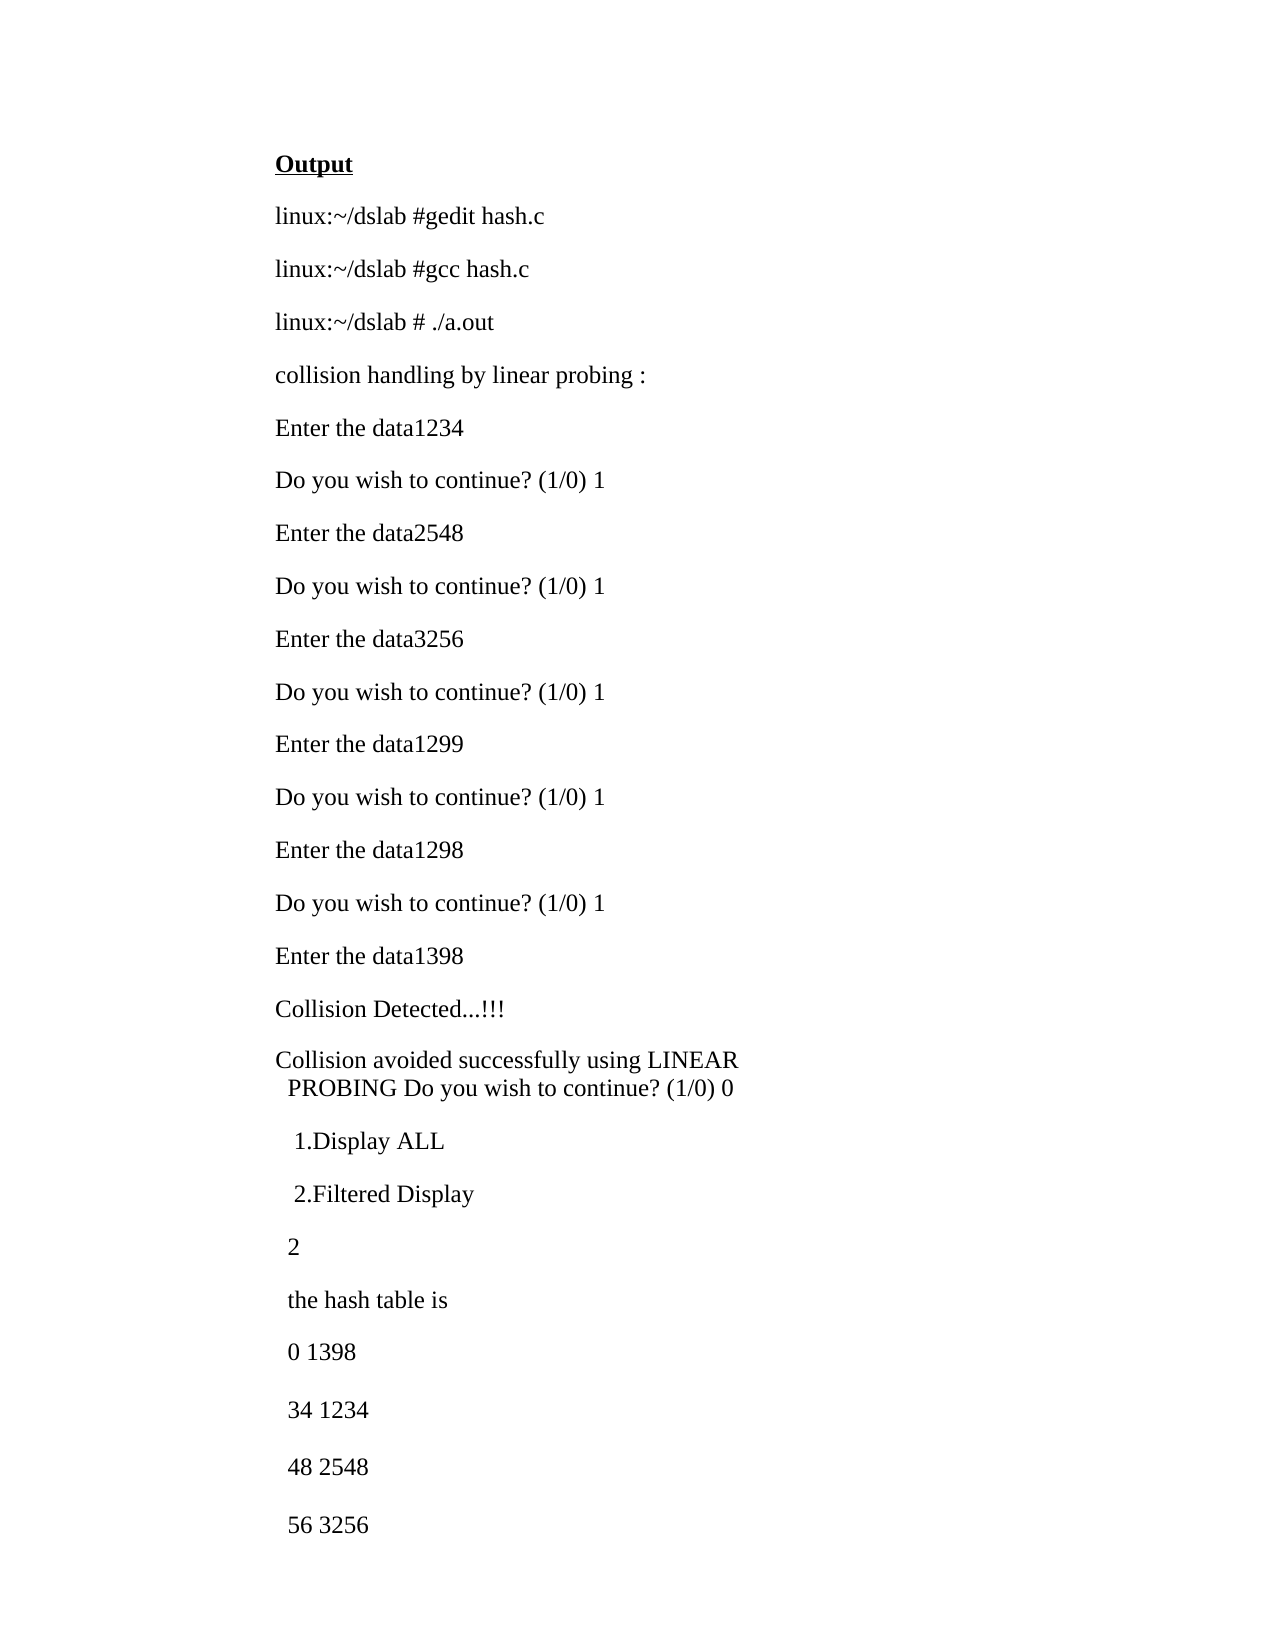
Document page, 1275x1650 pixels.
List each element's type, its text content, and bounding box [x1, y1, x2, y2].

text Enter the data1299 [275, 729, 1137, 758]
text Enter the data1234 [275, 413, 1137, 441]
text Collision Detected...!!! [275, 994, 1137, 1022]
text linux:~/dslab #gedit hash.c [275, 201, 1137, 230]
text Do you wish to continue? (1/0) 1 [275, 466, 1137, 494]
text Collision avoided successfully using LINEAR PROBING Do you wish to continue? (1/0) 0 [275, 1046, 854, 1102]
text linux:~/dslab # ./a.out [275, 307, 1137, 336]
list 2548 [287, 1452, 1137, 1481]
text 2 [287, 1232, 1137, 1261]
text 1.Display ALL [294, 1126, 1137, 1155]
text Do you wish to continue? (1/0) 1 [275, 782, 1137, 811]
text Do you wish to continue? (1/0) 1 [275, 888, 1137, 917]
text collision handling by linear probing : [275, 360, 1137, 389]
list 1234 [287, 1395, 1137, 1424]
text Enter the data3256 [275, 624, 1137, 653]
text linux:~/dslab #gcc hash.c [275, 254, 1137, 283]
text the hash table is [287, 1285, 1137, 1313]
text Enter the data2548 [275, 518, 1137, 547]
text Enter the data1398 [275, 941, 1137, 969]
text Do you wish to continue? (1/0) 1 [275, 677, 1137, 706]
text Enter the data1298 [275, 835, 1137, 864]
list 1398 [287, 1337, 1137, 1366]
text Output [275, 149, 1137, 177]
text 2.Filtered Display [294, 1179, 1137, 1208]
list 3256 [287, 1510, 1137, 1539]
text Do you wish to continue? (1/0) 1 [275, 571, 1137, 600]
